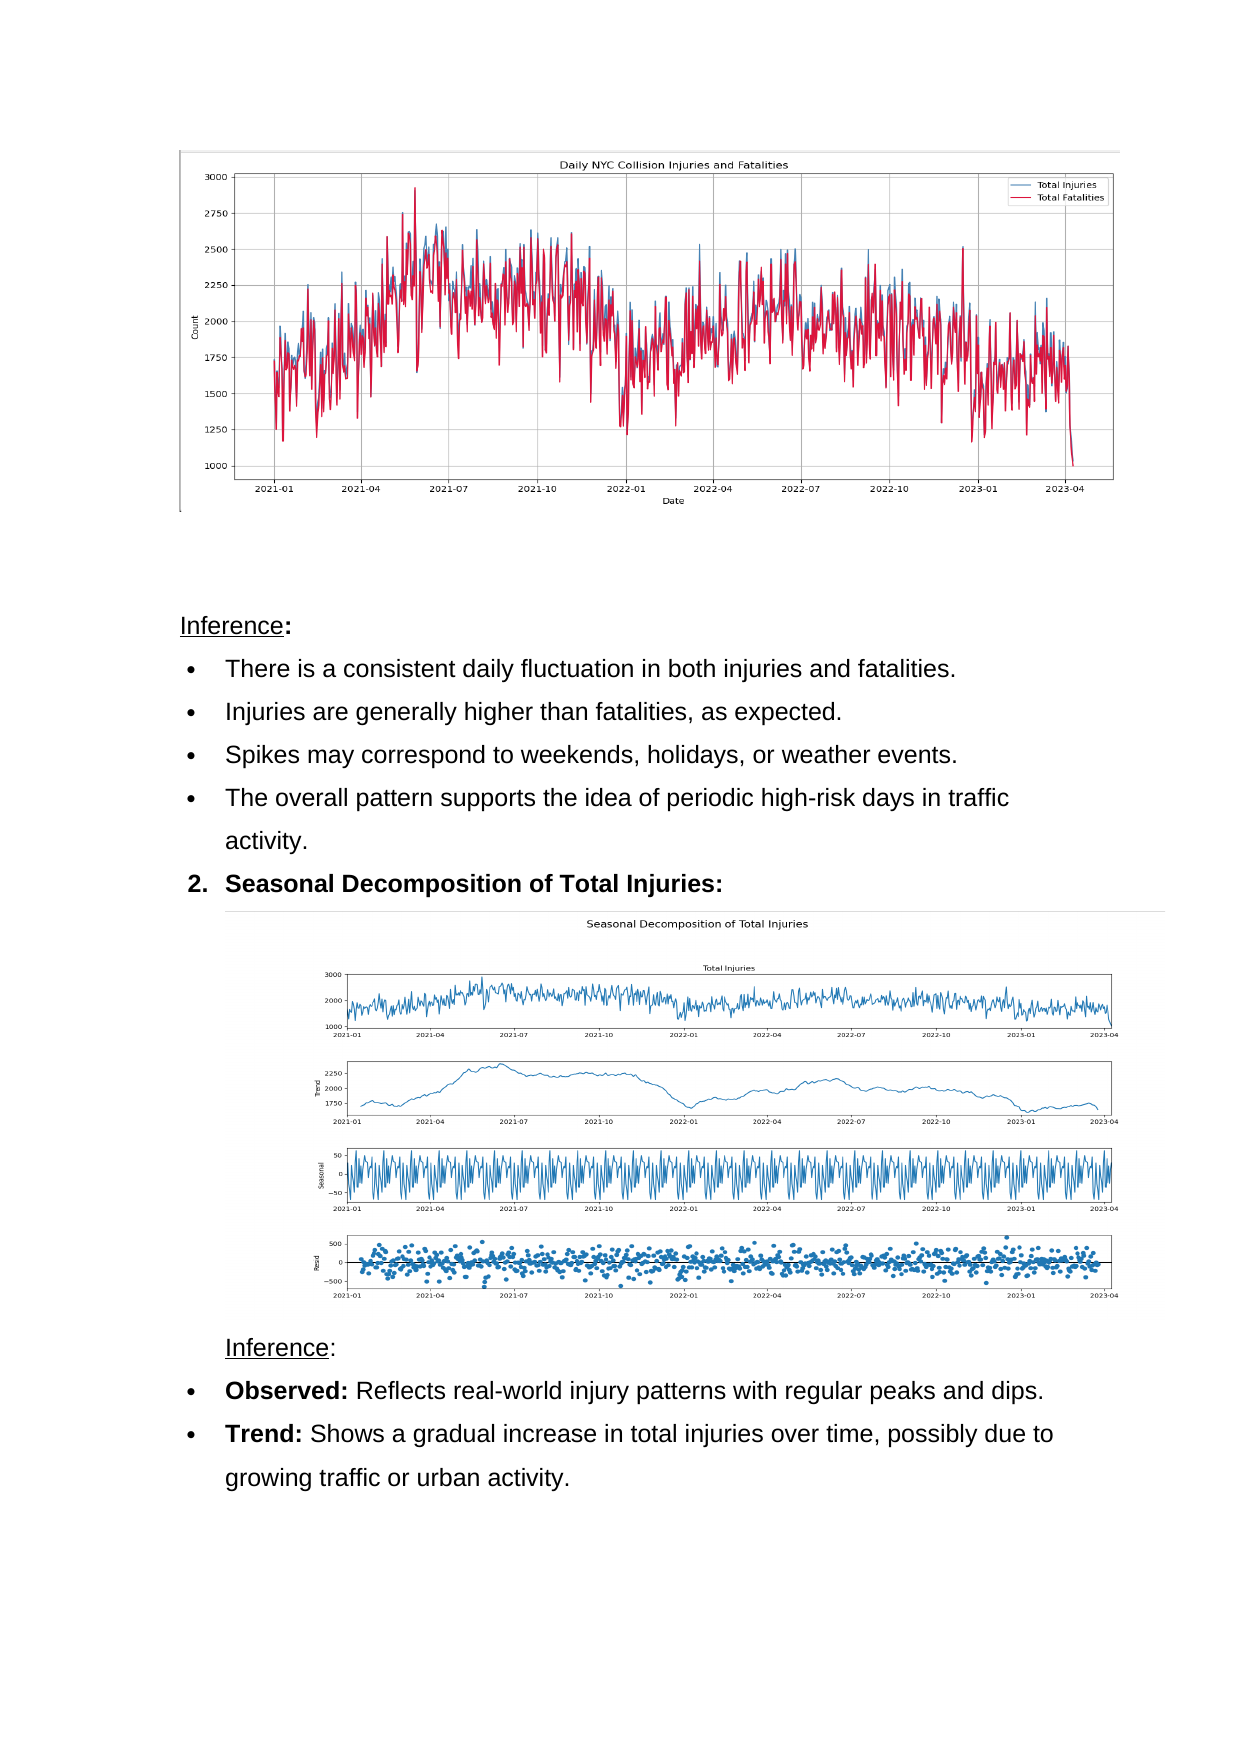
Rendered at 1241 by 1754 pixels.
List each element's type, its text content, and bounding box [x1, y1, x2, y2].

list Spikes may correspond to weekends, holidays, or weather events. [187, 740, 1090, 769]
picture [179, 150, 1120, 512]
text Inference: [179, 611, 1090, 639]
list The overall pattern supports the idea of periodic high-risk days in traffic activity. [187, 783, 1090, 855]
picture [225, 911, 1166, 1320]
list Injuries are generally higher than fatalities, as expected. [187, 697, 1090, 726]
list There is a consistent daily fluctuation in both injuries and fatalities. [187, 654, 1090, 682]
list Observed: Reflects real-world injury patterns with regular peaks and dips. [187, 1376, 1090, 1405]
list Inference: [225, 1333, 1090, 1362]
list Trend: Shows a gradual increase in total injuries over time, possibly due to growing traffic or urban activity. [187, 1419, 1090, 1491]
